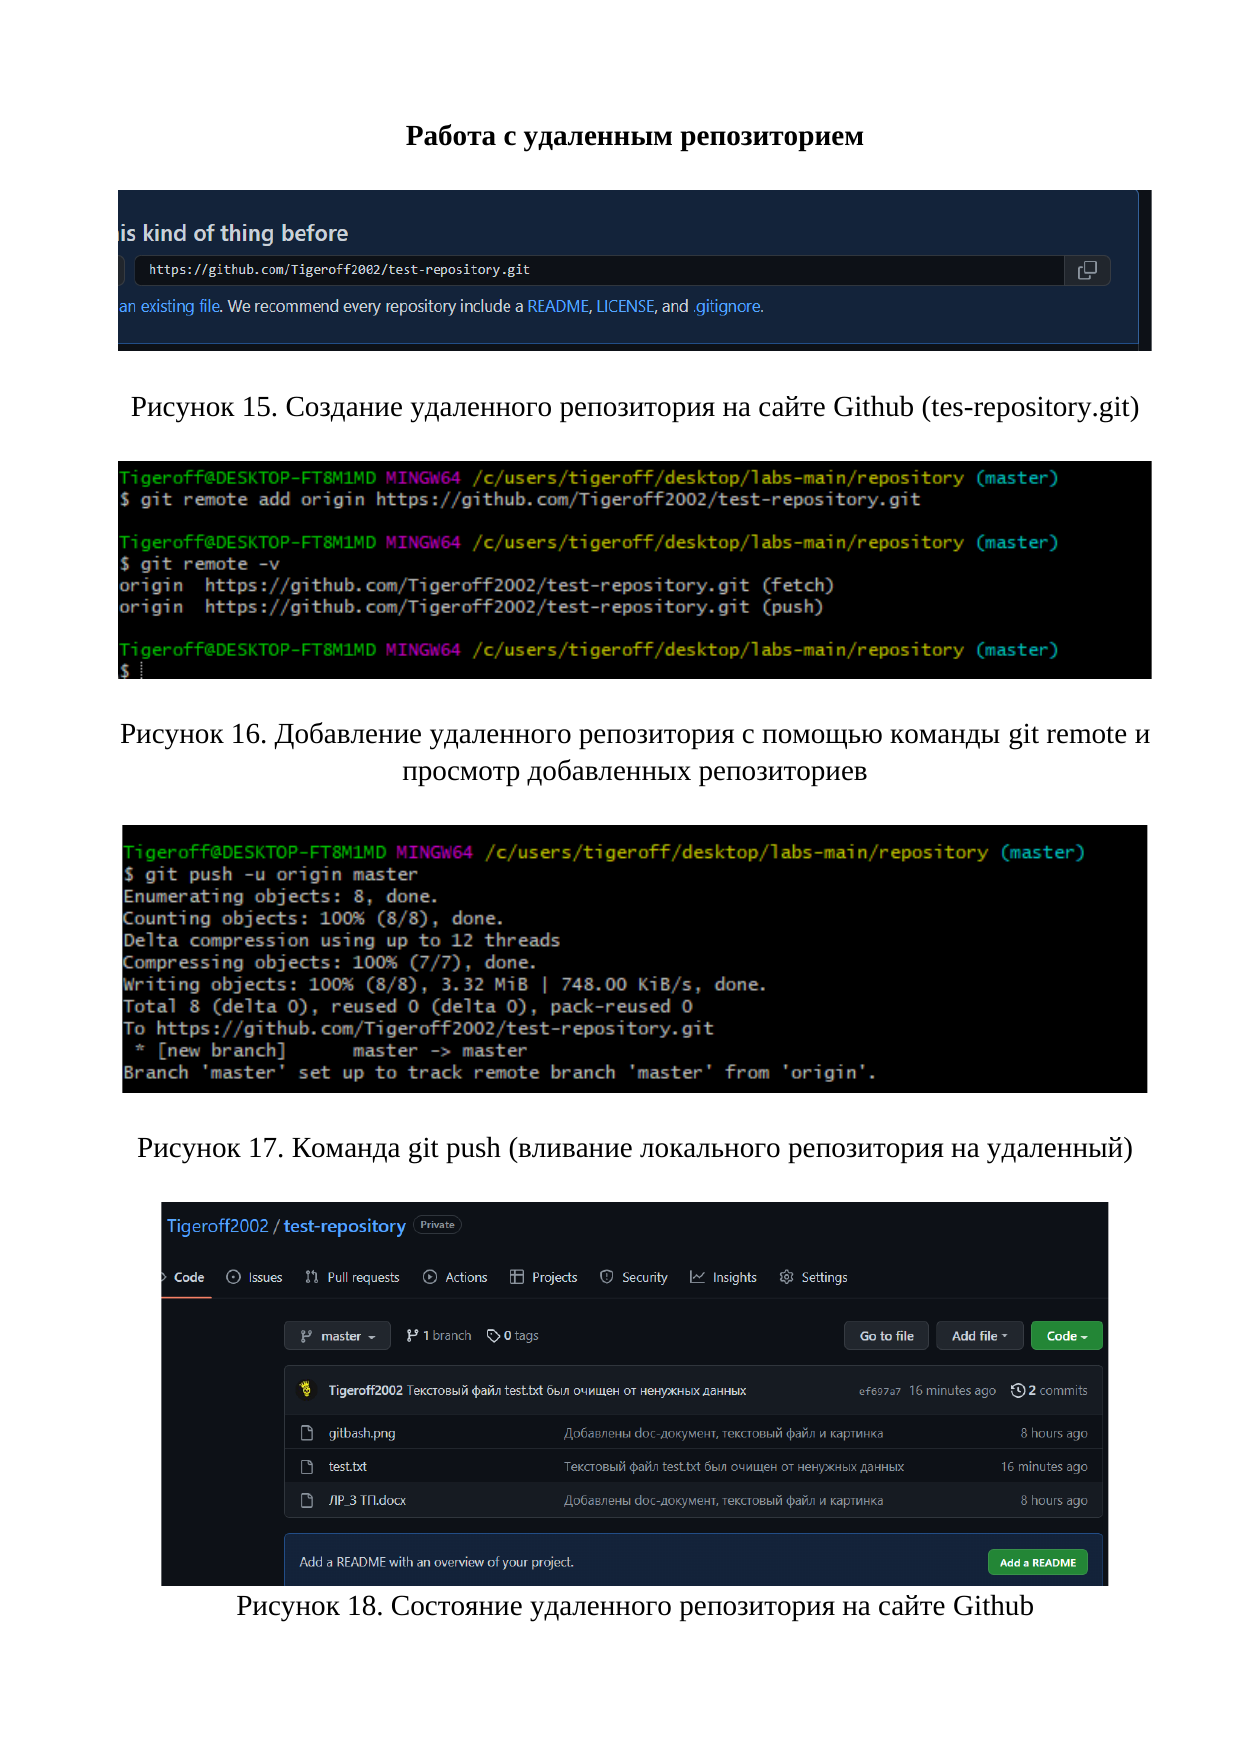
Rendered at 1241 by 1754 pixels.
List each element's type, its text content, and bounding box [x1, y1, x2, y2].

picture [118, 190, 1152, 351]
picture [122, 825, 1148, 1093]
list Рисунок 16. Добавление удаленного репозитория с помощью команды git remote и просмотр добавленных репозиториев [118, 717, 1152, 786]
picture [161, 1202, 1109, 1586]
list Рисунок 18. Состояние удаленного репозитория на сайте Github [118, 1588, 1152, 1621]
list Рисунок 17. Команда git push (вливание локального репозитория на удаленный) [118, 1131, 1152, 1164]
list Рисунок 15. Создание удаленного репозитория на сайте Github (tes-repository.git) [118, 389, 1152, 423]
list Работа с удаленным репозиторием [118, 118, 1152, 152]
picture [118, 461, 1152, 679]
